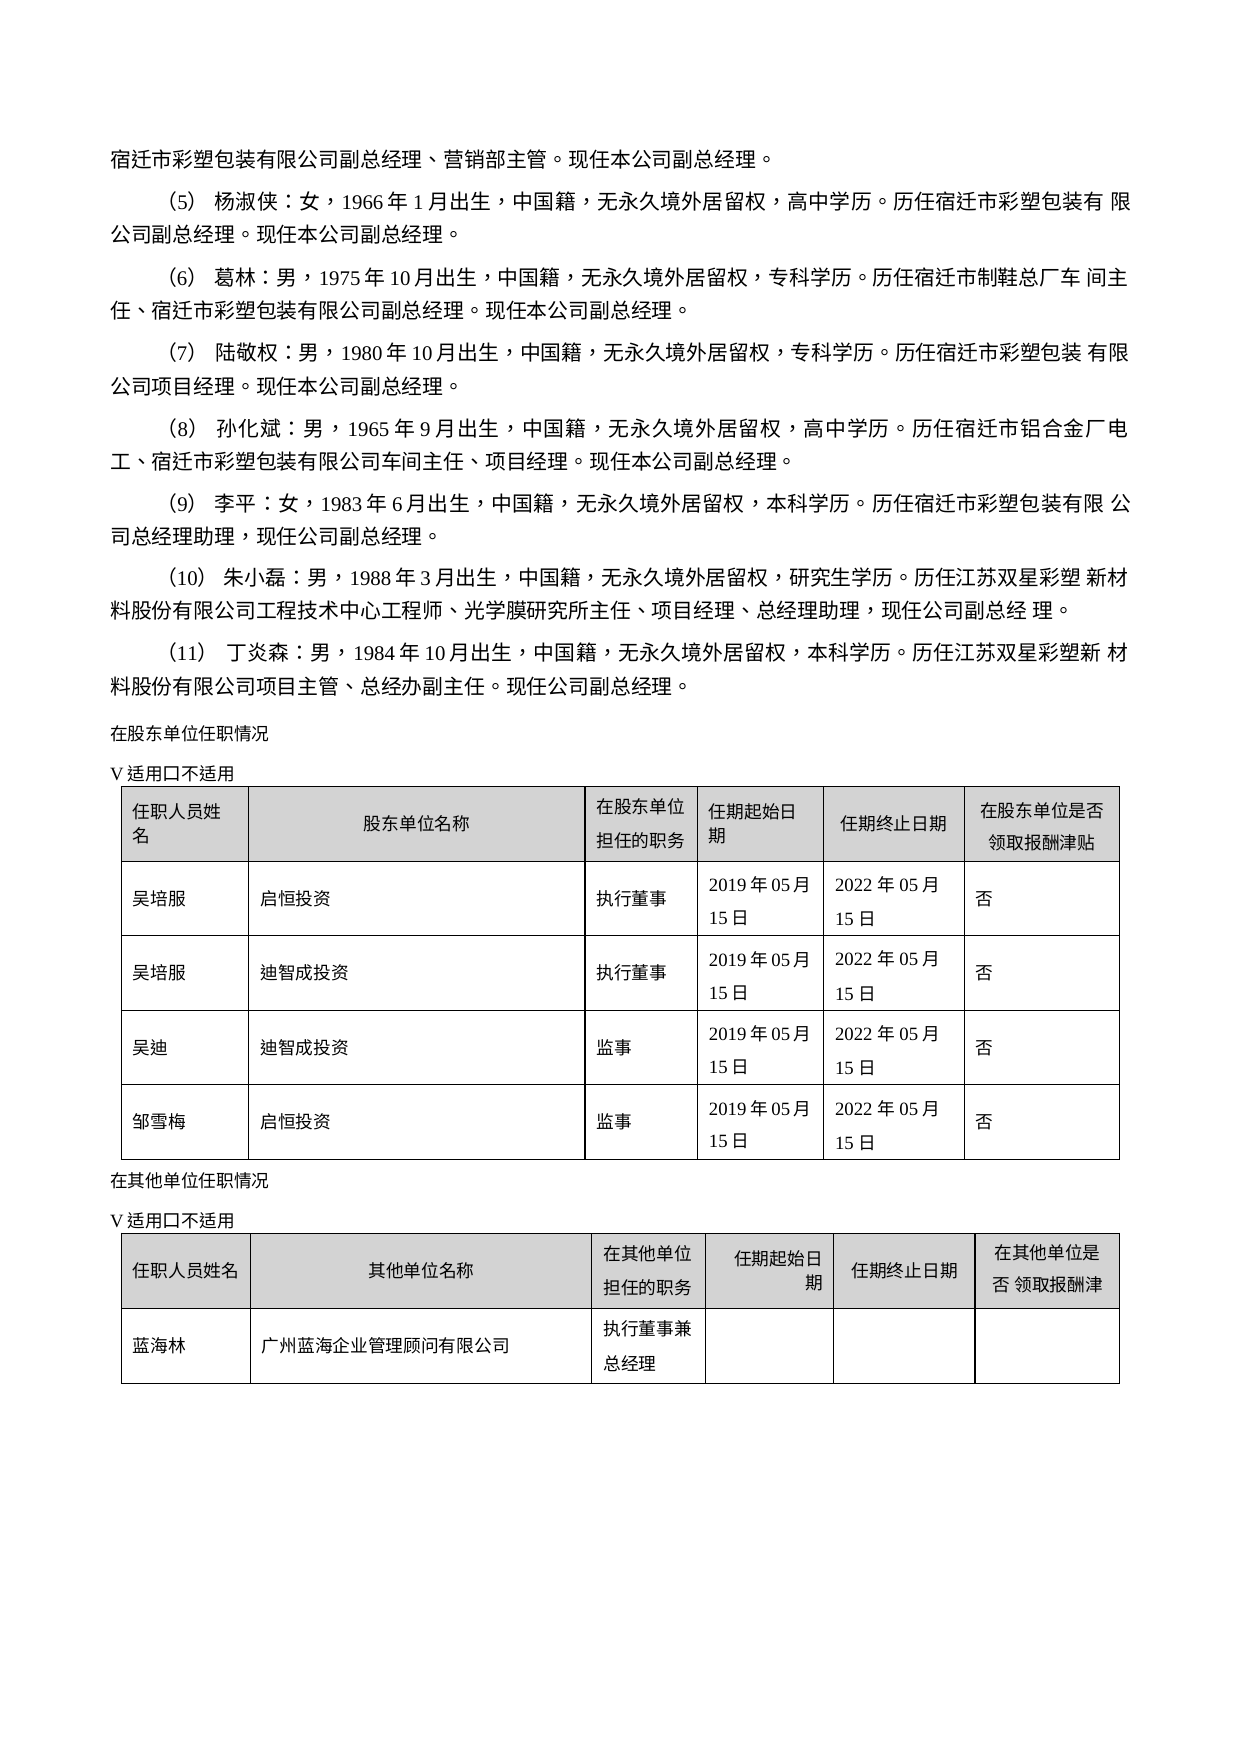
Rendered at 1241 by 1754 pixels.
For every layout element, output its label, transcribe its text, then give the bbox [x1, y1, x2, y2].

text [110, 140, 1131, 174]
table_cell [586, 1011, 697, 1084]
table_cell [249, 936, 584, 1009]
text （10） 朱小磊：男，1988年3月出生，中国籍，无永久境外居留权，研究生学历。历任江苏双星彩塑 新材料股份有限公司工程技术中心工程师、光学膜研究所主任、项目经理、总经理助理，现任公司副总经 理。 [110, 559, 1131, 625]
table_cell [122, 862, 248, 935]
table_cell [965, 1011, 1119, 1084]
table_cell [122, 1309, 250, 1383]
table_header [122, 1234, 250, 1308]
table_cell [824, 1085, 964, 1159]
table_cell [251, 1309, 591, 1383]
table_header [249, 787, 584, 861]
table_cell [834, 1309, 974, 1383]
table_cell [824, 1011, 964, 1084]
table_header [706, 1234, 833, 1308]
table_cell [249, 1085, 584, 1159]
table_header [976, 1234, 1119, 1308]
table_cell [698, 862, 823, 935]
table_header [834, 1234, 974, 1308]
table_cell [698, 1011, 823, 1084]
text （6） 葛林：男，1975年10月出生，中国籍，无永久境外居留权，专科学历。历任宿迁市制鞋总厂车 间主任、宿迁市彩塑包装有限公司副总经理。现任本公司副总经理。 [110, 258, 1131, 326]
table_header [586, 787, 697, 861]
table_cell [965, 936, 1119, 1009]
text V适用口不适用 [110, 1207, 1131, 1233]
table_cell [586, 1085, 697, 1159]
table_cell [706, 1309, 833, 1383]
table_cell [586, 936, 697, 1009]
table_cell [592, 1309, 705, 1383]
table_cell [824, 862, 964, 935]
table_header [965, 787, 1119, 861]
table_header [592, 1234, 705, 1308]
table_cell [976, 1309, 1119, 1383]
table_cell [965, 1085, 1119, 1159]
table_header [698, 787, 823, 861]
text V适用口不适用 [110, 761, 1131, 786]
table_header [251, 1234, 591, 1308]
text （11） 丁炎森：男，1984年10月出生，中国籍，无永久境外居留权，本科学历。历任江苏双星彩塑新 材料股份有限公司项目主管、总经办副主任。现任公司副总经理。 [110, 633, 1131, 701]
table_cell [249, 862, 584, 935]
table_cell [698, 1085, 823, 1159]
text （5） 杨淑侠：女，1966年1月出生，中国籍，无永久境外居留权，高中学历。历任宿迁市彩塑包装有 限公司副总经理。现任本公司副总经理。 [110, 182, 1131, 249]
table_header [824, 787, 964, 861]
text （7） 陆敬权：男，1980年10月出生，中国籍，无永久境外居留权，专科学历。历任宿迁市彩塑包装 有限公司项目经理。现任本公司副总经理。 [110, 334, 1131, 401]
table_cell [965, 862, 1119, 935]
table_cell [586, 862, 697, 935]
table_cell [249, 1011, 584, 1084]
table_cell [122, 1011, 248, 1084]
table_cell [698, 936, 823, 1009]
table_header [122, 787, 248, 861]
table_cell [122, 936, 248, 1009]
text （8） 孙化斌：男，1965年9月出生，中国籍，无永久境外居留权，高中学历。历任宿迁市铝合金厂电 工、宿迁市彩塑包装有限公司车间主任、项目经理。现任本公司副总经理。 [110, 409, 1131, 477]
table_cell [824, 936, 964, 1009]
text （9） 李平：女，1983年6月出生，中国籍，无永久境外居留权，本科学历。历任宿迁市彩塑包装有限 公司总经理助理，现任公司副总经理。 [110, 485, 1131, 551]
text 在其他单位任职情况 [110, 1168, 1131, 1192]
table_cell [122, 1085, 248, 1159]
text 在股东单位任职情况 [110, 722, 1131, 746]
